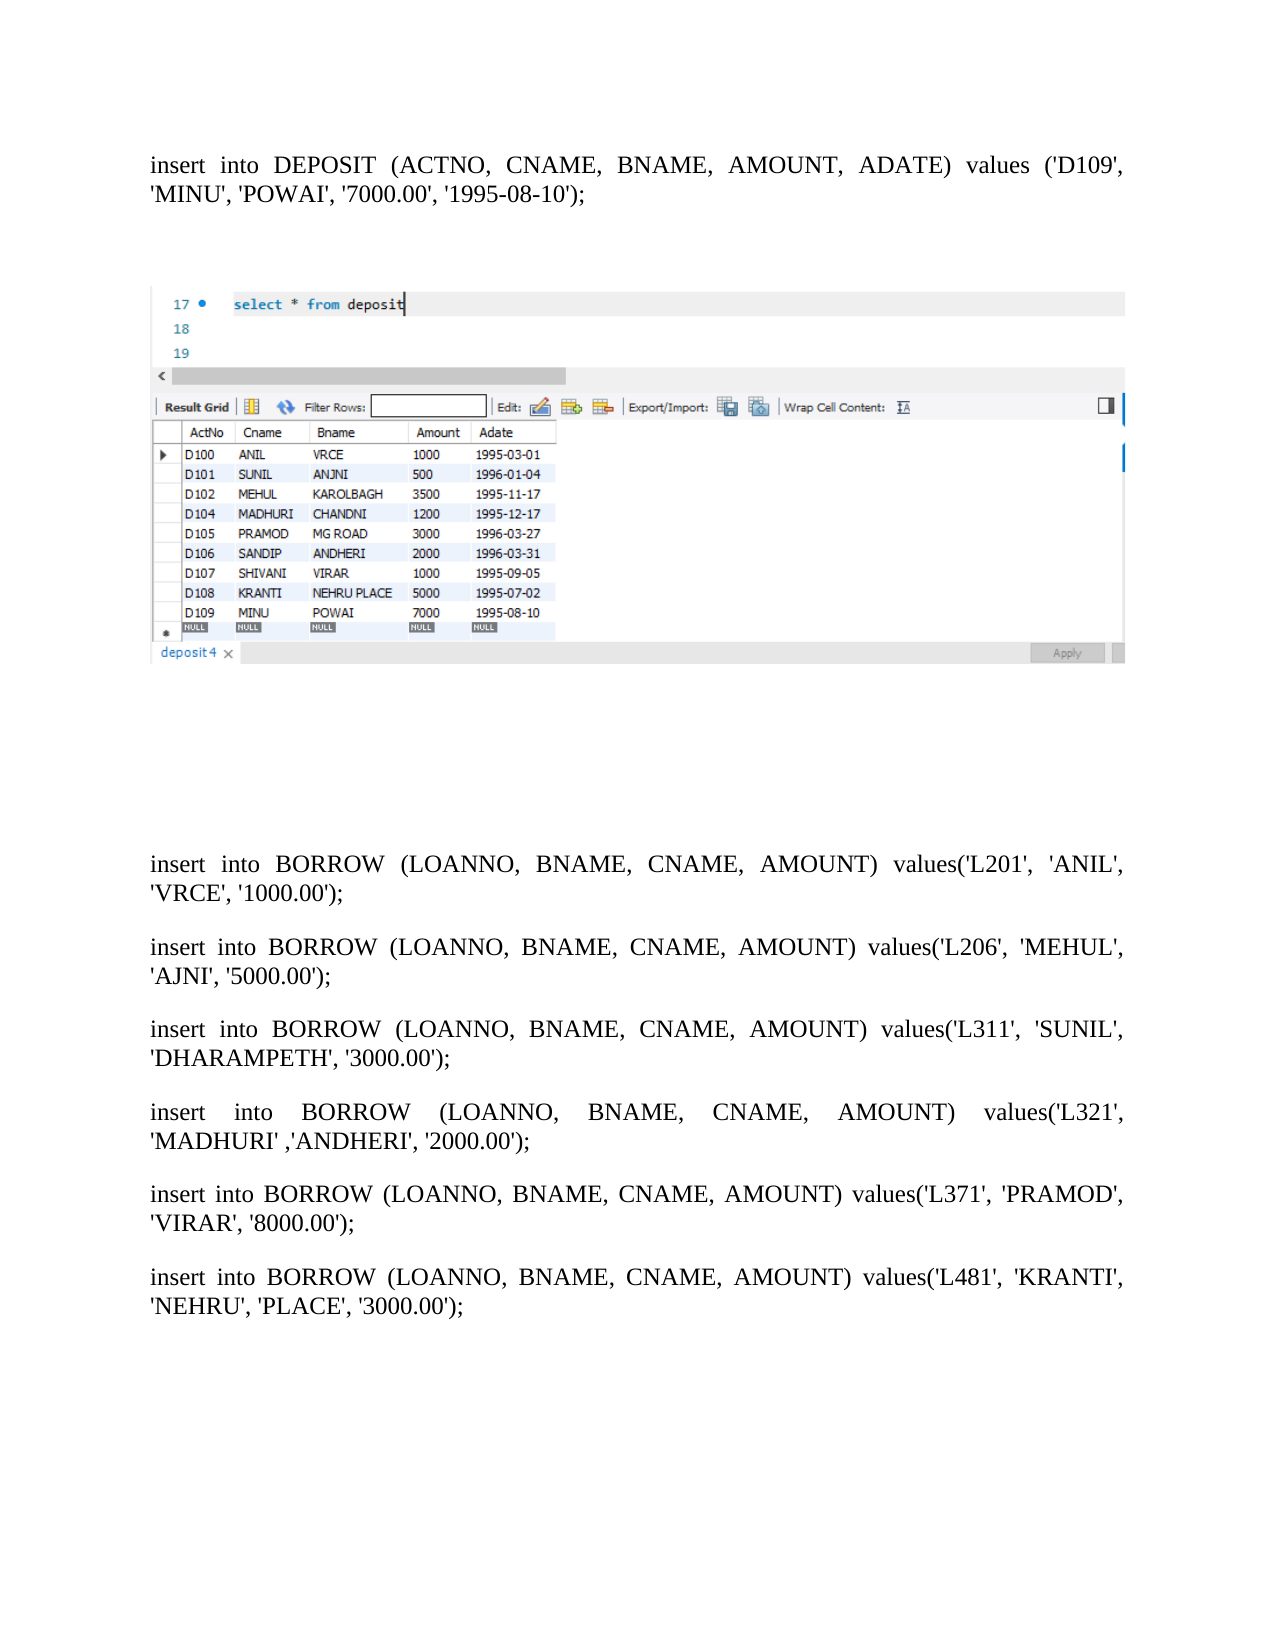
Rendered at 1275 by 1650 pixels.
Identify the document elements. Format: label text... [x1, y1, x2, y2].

text insert into BORROW (LOANNO, BNAME, CNAME, AMOUNT) values('L311', 'SUNIL', 'DHARAMPETH', '3000.00'); [150, 1014, 1125, 1072]
text insert into BORROW (LOANNO, BNAME, CNAME, AMOUNT) values('L481', 'KRANTI', 'NEHRU', 'PLACE', '3000.00'); [150, 1262, 1125, 1319]
text insert into BORROW (LOANNO, BNAME, CNAME, AMOUNT) values('L201', 'ANIL', 'VRCE', '1000.00'); [150, 849, 1125, 907]
text insert into BORROW (LOANNO, BNAME, CNAME, AMOUNT) values('L321', 'MADHURI' ,'ANDHERI', '2000.00'); [150, 1097, 1125, 1154]
picture [150, 286, 1125, 664]
text insert into BORROW (LOANNO, BNAME, CNAME, AMOUNT) values('L206', 'MEHUL', 'AJNI', '5000.00'); [150, 932, 1125, 989]
text insert into BORROW (LOANNO, BNAME, CNAME, AMOUNT) values('L371', 'PRAMOD', 'VIRAR', '8000.00'); [150, 1179, 1125, 1237]
text insert into DEPOSIT (ACTNO, CNAME, BNAME, AMOUNT, ADATE) values ('D109', 'MINU', 'POWAI', '7000.00', '1995-08-10'); [150, 150, 1125, 207]
